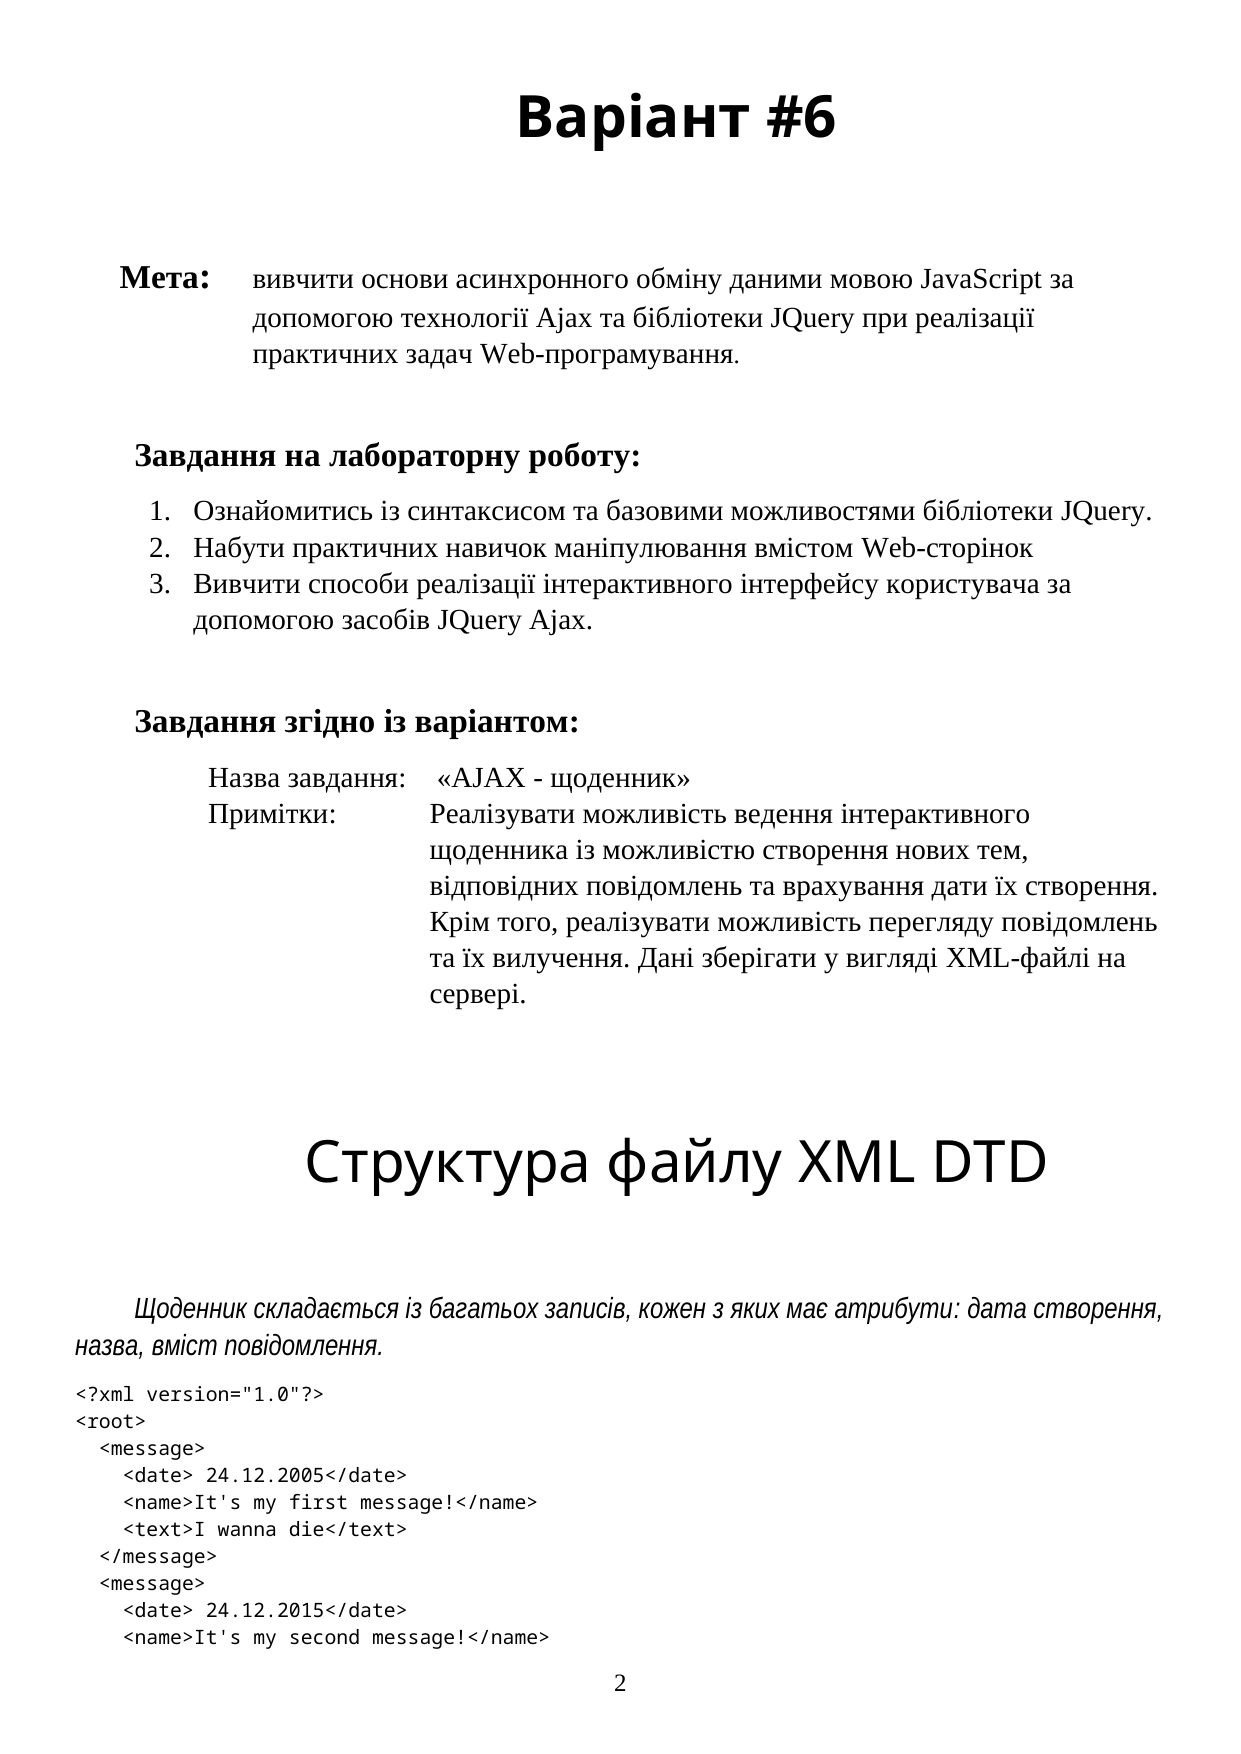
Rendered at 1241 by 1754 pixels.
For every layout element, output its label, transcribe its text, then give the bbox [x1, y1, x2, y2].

text <date> 24.12.2015</date> [75, 1596, 1165, 1623]
text <message> [75, 1569, 1165, 1596]
text <?xml version="1.0"?> [75, 1380, 1165, 1407]
text Примітки: Реалізувати можливість ведення інтерактивного щоденника із можливістю створення нових тем, відповідних повідомлень та врахування дати їх створення. Крім того, реалізувати можливість перегляду повідомлень та їх вилучення. Дані зберігати у вигляді XML-файлі на сервері. [208, 796, 1165, 1010]
text Завдання згідно із варіантом: [134, 702, 1165, 740]
text <root> [75, 1407, 1165, 1434]
list Ознайомитись із синтаксисом та базовими можливостями бібліотеки JQuery. [149, 493, 1165, 527]
list Мета: вивчити основи асинхронного обміну даними мовою JavaScript за допомогою технології Ajax та бібліотеки JQuery при реалізації практичних задач Web-програмування. [119, 254, 1165, 369]
text <date> 24.12.2005</date> [75, 1461, 1165, 1488]
text Назва завдання: «AJAX - щоденник» [208, 760, 1165, 793]
text <text>I wanna die</text> [75, 1515, 1165, 1542]
text Завдання на лабораторну роботу: [134, 436, 1165, 474]
text <name>It's my first message!</name> [75, 1488, 1165, 1515]
list Щоденник складається із багатьох записів, кожен з яких має атрибути: дата створення, назва, вміст повідомлення. [75, 1292, 1165, 1361]
text </message> [75, 1542, 1165, 1569]
list Вивчити способи реалізації інтерактивного інтерфейсу користувача за допомогою засобів JQuery Ajax. [149, 566, 1165, 636]
list Структура файлу XML DTD [187, 1120, 1165, 1199]
text <name>It's my second message!</name> [75, 1623, 1165, 1650]
list Варіант #6 [187, 75, 1165, 154]
text <message> [75, 1434, 1165, 1461]
list Набути практичних навичок маніпулювання вмістом Web-сторінок [149, 530, 1165, 563]
